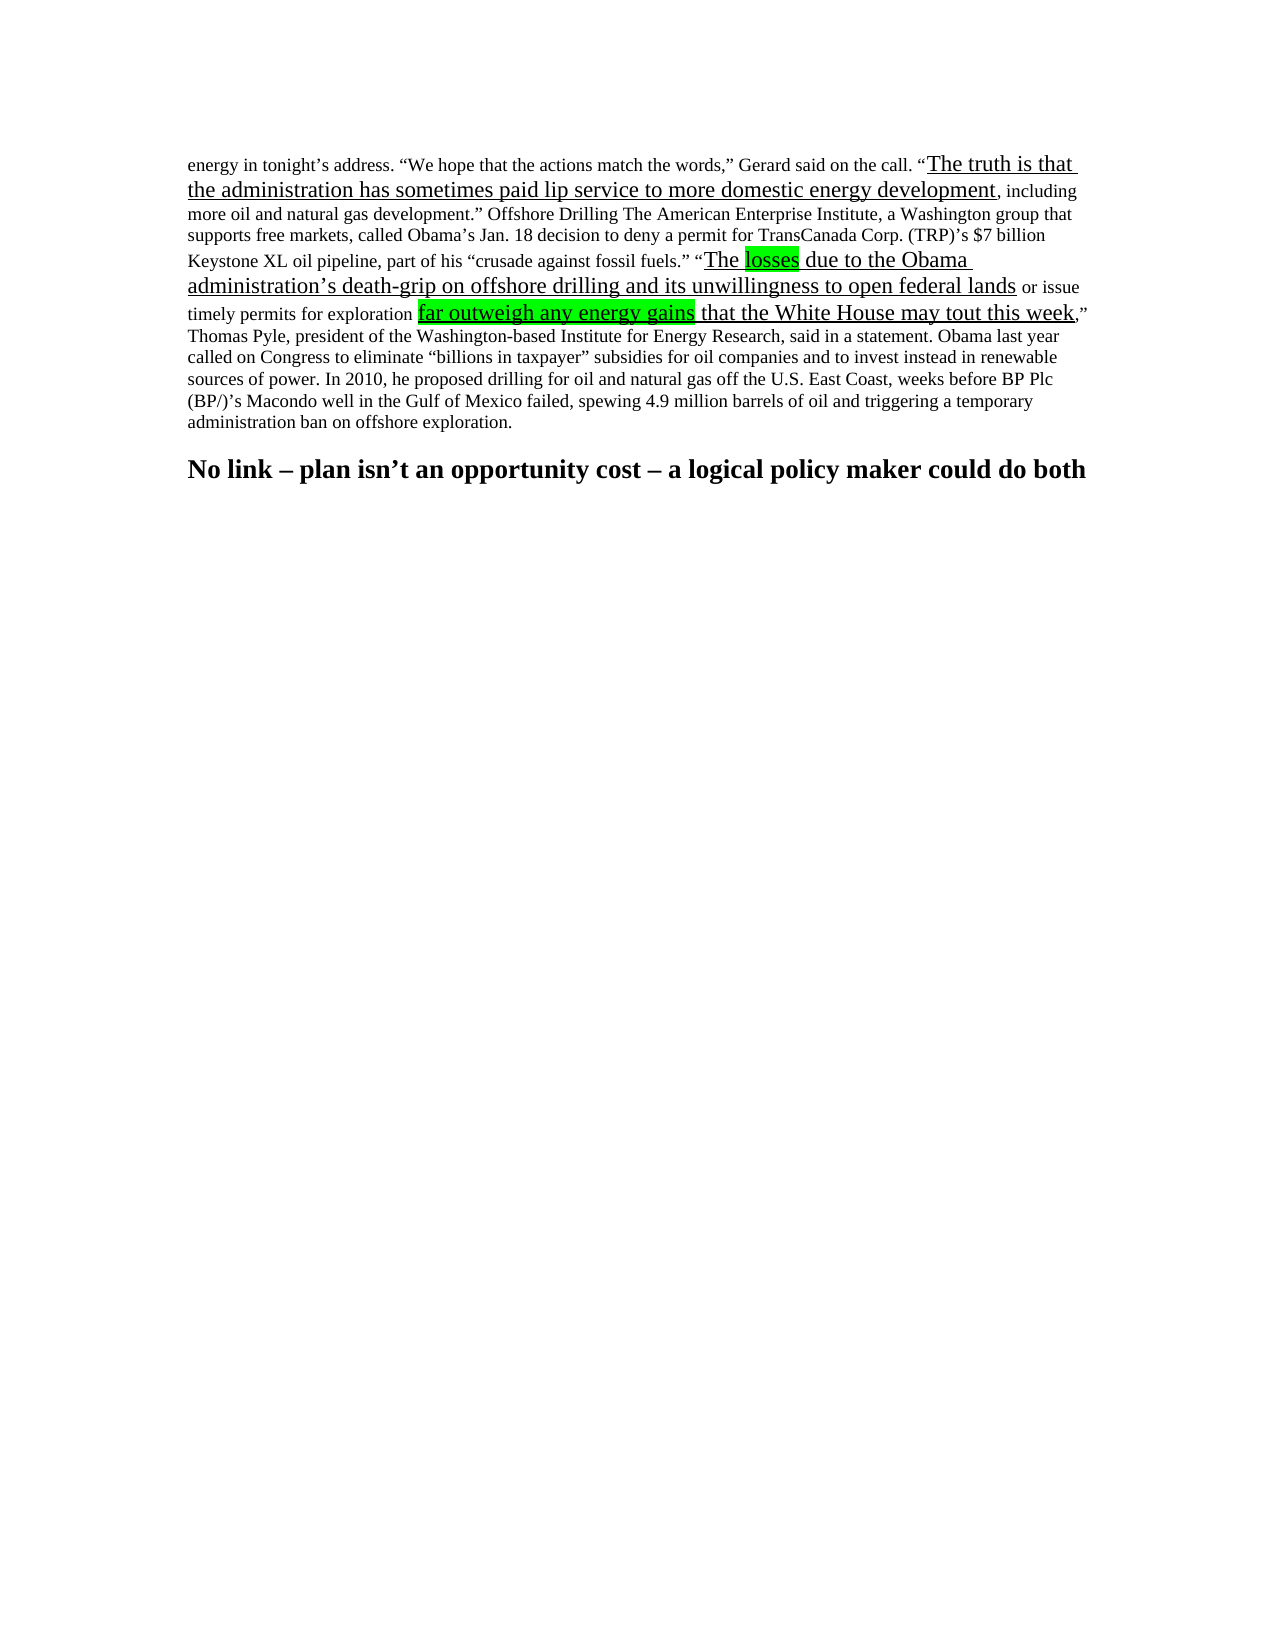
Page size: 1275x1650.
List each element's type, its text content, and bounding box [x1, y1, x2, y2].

subtitle No link – plan isn’t an opportunity cost – a logical policy maker could do both [187, 453, 1087, 485]
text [187, 150, 1087, 433]
